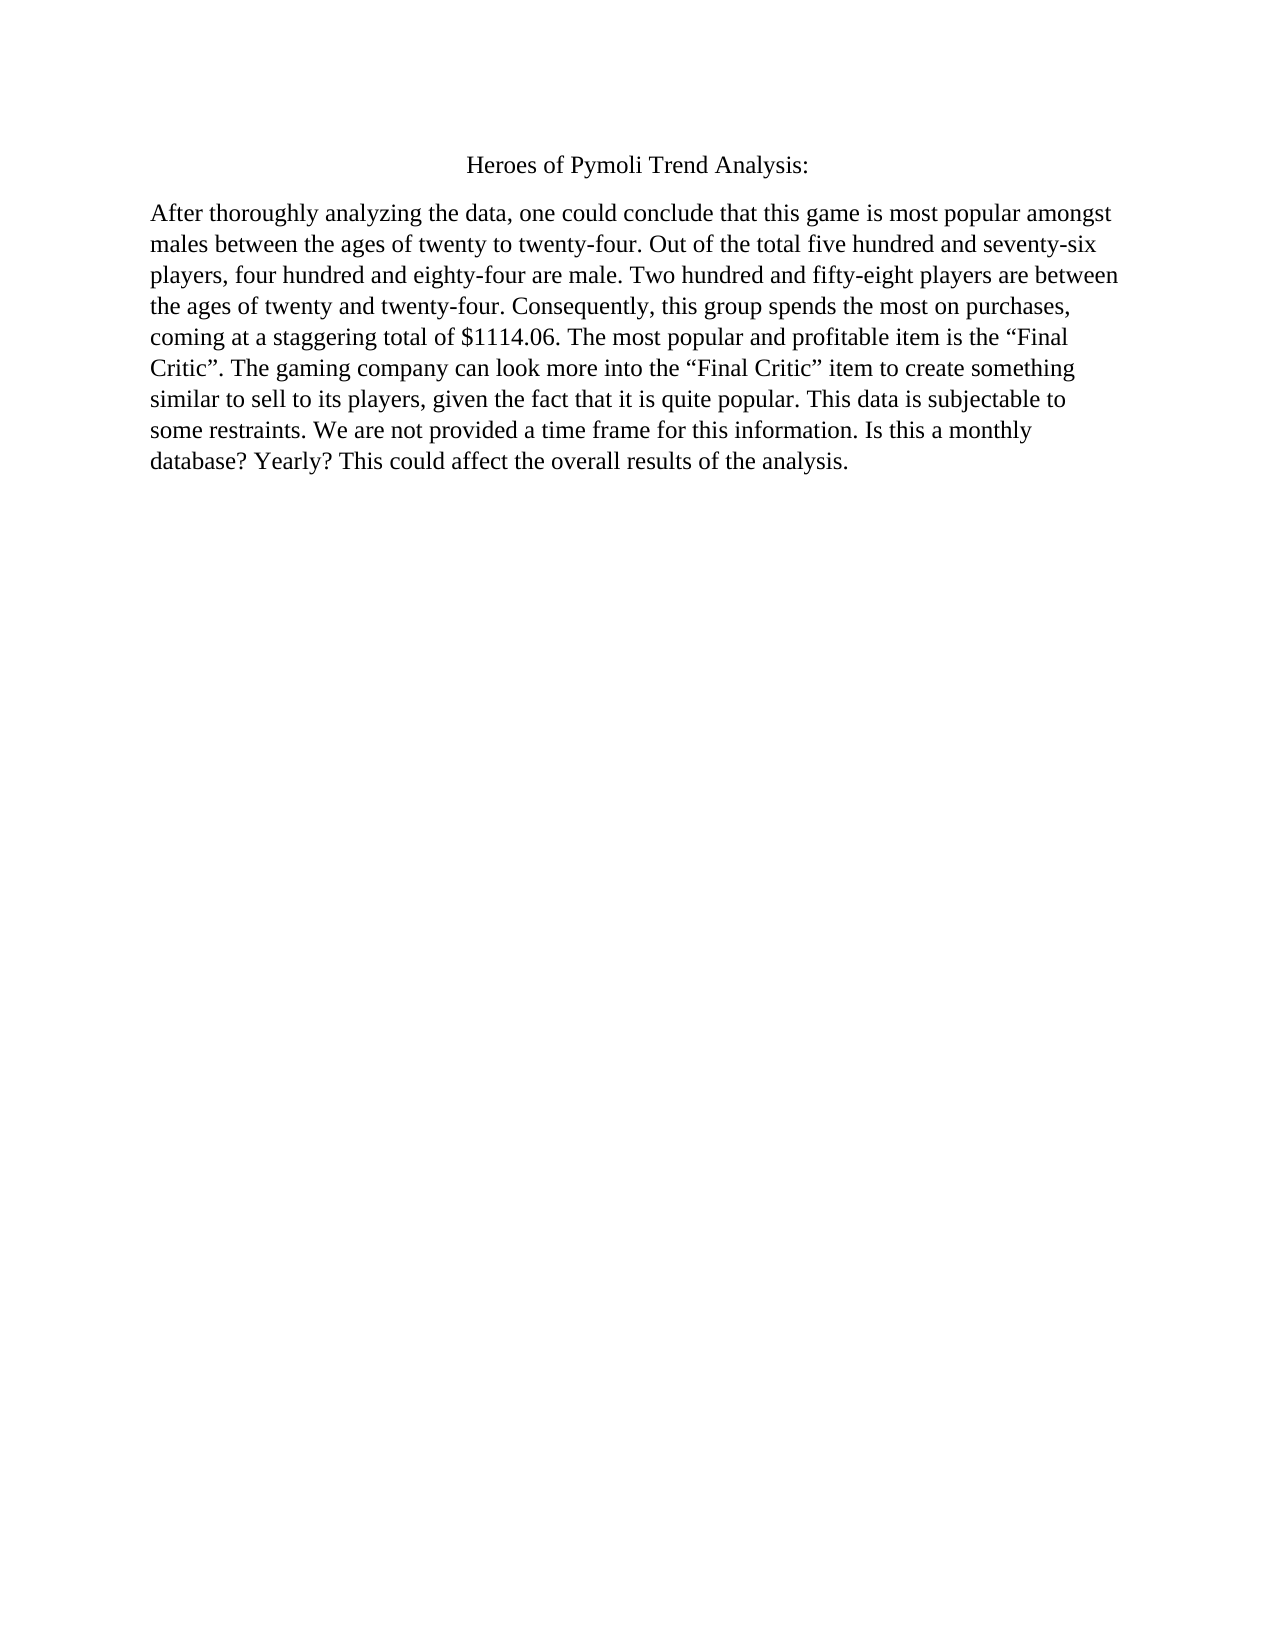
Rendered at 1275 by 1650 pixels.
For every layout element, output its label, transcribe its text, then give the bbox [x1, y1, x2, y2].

text Heroes of Pymoli Trend Analysis: [150, 150, 1125, 179]
text After thoroughly analyzing the data, one could conclude that this game is most popular amongst males between the ages of twenty to twenty-four. Out of the total five hundred and seventy-six players, four hundred and eighty-four are male. Two hundred and fifty-eight players are between the ages of twenty and twenty-four. Consequently, this group spends the most on purchases, coming at a staggering total of $1114.06. The most popular and profitable item is the “Final Critic”. The gaming company can look more into the “Final Critic” item to create something similar to sell to its players, given the fact that it is quite popular. This data is subjectable to some restraints. We are not provided a time frame for this information. Is this a monthly database? Yearly? This could affect the overall results of the analysis. [150, 198, 1125, 475]
